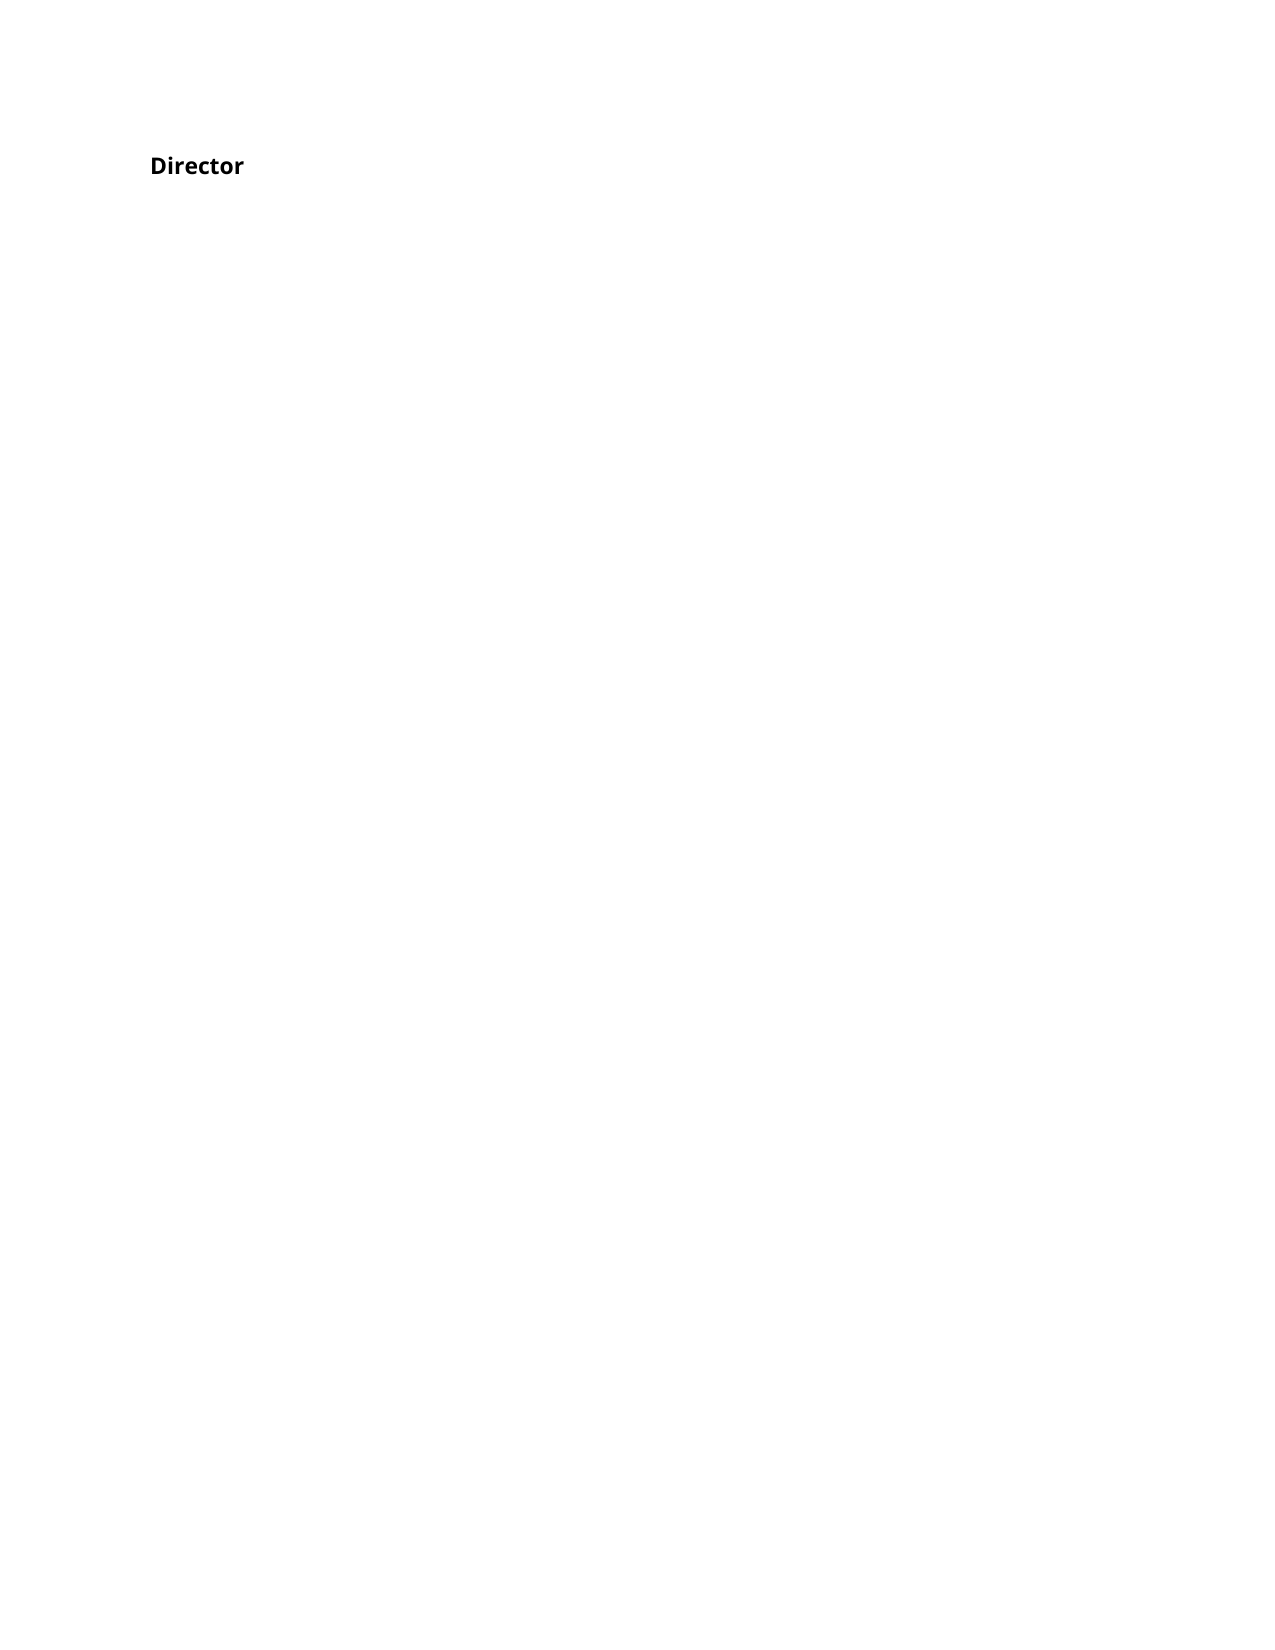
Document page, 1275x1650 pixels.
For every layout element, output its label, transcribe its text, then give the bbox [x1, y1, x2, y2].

text Director [150, 150, 1125, 181]
